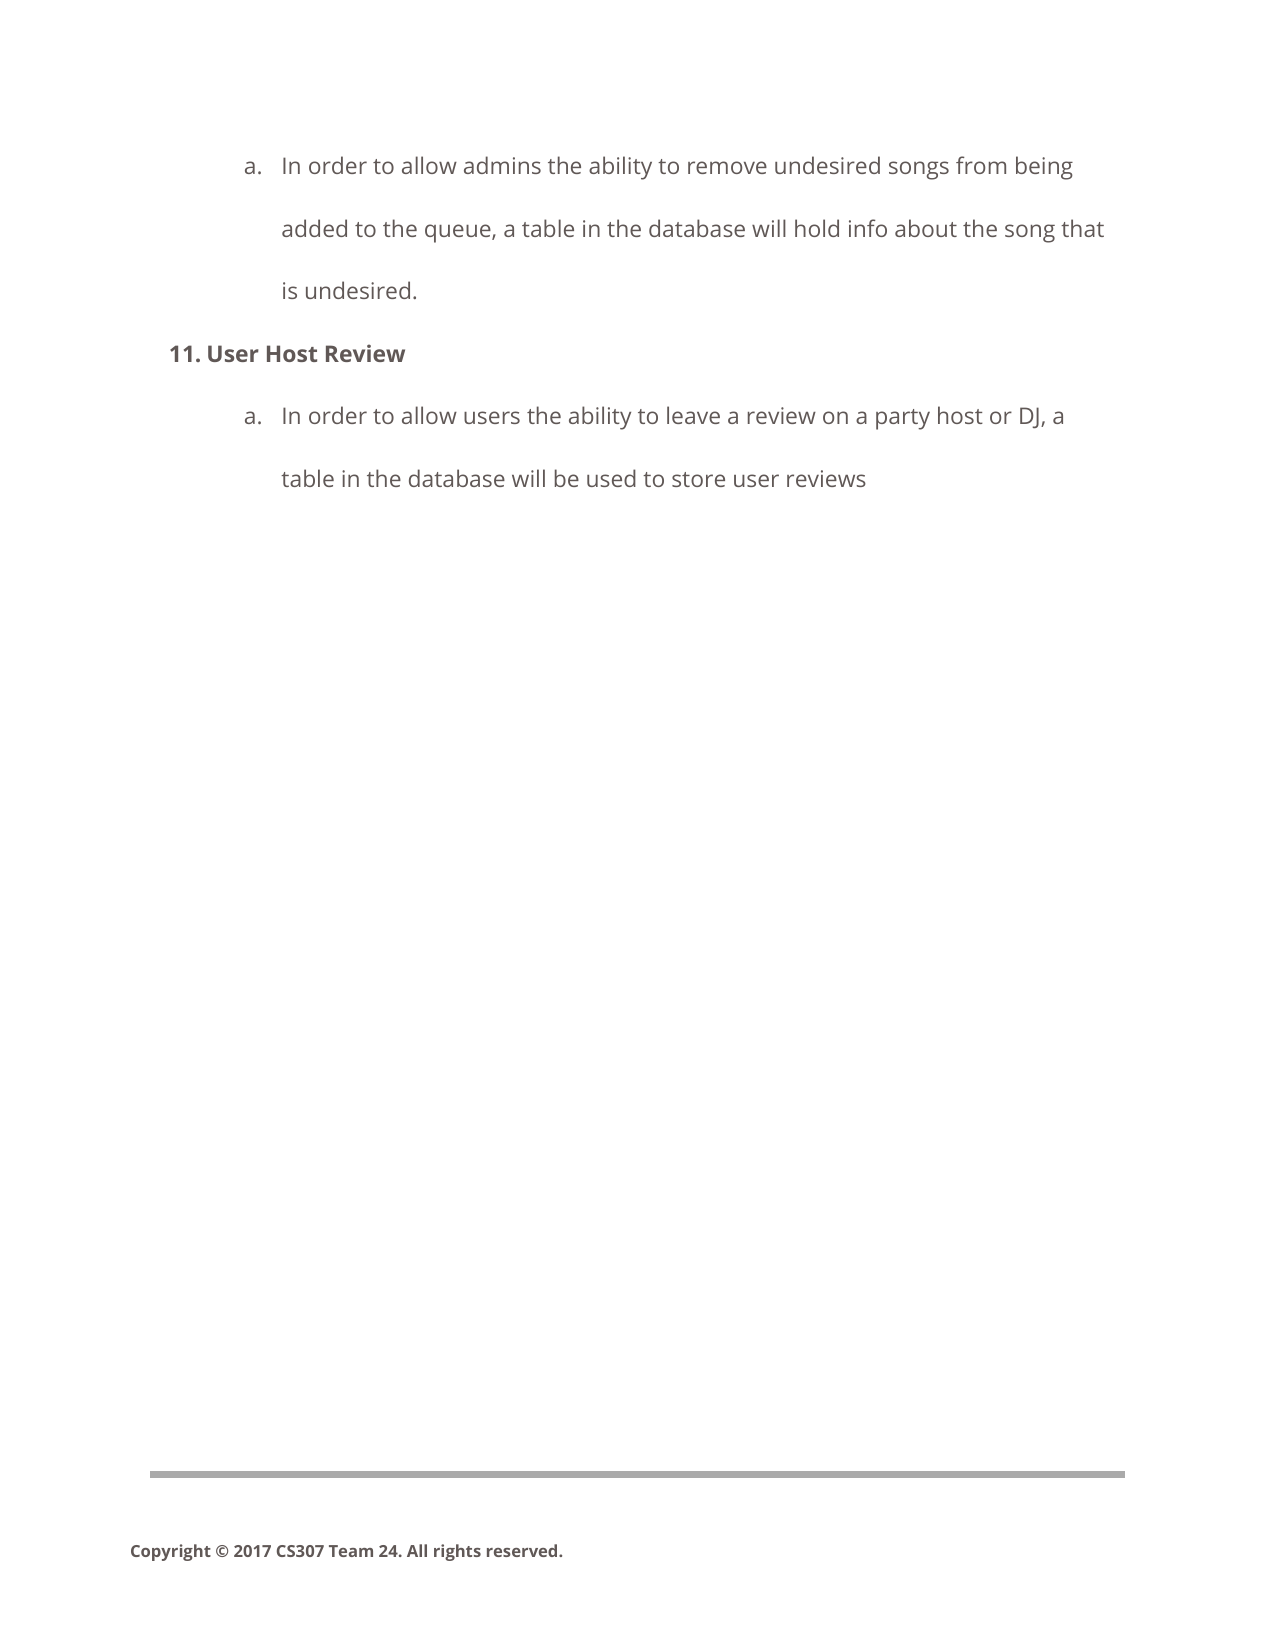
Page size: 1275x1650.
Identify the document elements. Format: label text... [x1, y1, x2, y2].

picture [150, 1471, 1125, 1478]
list In order to allow users the ability to leave a review on a party host or DJ, a table in the database will be used to store user reviews [244, 400, 1125, 494]
list In order to allow admins the ability to remove undesired songs from being added to the queue, a table in the database will hold info about the song that is undesired. [244, 150, 1125, 306]
list User Host Review [169, 337, 1125, 369]
